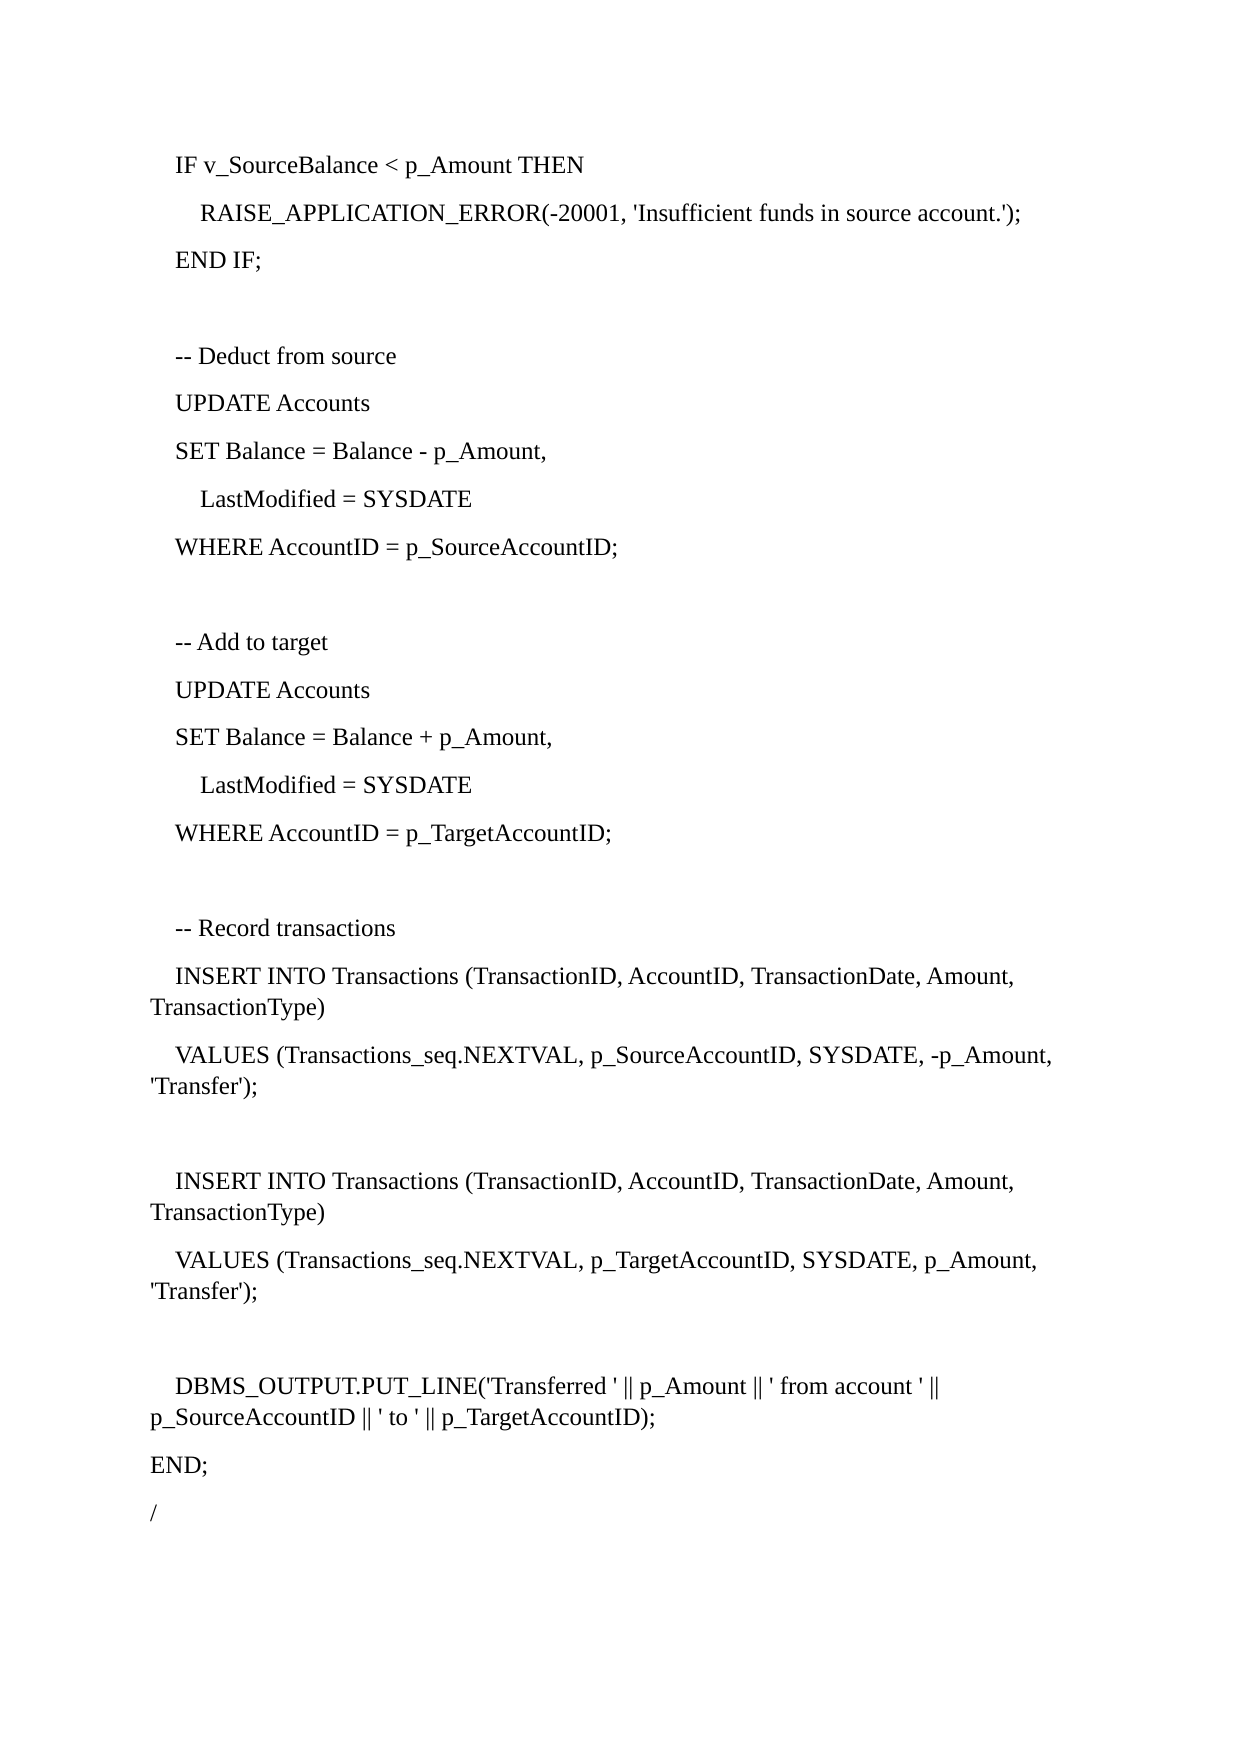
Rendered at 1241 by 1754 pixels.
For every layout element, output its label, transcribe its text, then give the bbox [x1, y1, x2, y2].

text WHERE AccountID = p_SourceAccountID; [150, 532, 1090, 560]
text WHERE AccountID = p_TargetAccountID; [150, 818, 1090, 847]
text / [150, 1498, 1090, 1527]
text LastModified = SYSDATE [150, 770, 1090, 799]
text SET Balance = Balance + p_Amount, [150, 722, 1090, 751]
text LastModified = SYSDATE [150, 484, 1090, 513]
text UPDATE Accounts [150, 388, 1090, 417]
text END IF; [150, 245, 1090, 274]
text RAISE_APPLICATION_ERROR(-20001, 'Insufficient funds in source account.'); [150, 198, 1090, 226]
text DBMS_OUTPUT.PUT_LINE('Transferred ' || p_Amount || ' from account ' || p_SourceAccountID || ' to ' || p_TargetAccountID); [150, 1371, 1090, 1431]
text -- Add to target [150, 627, 1090, 656]
text UPDATE Accounts [150, 675, 1090, 703]
text -- Deduct from source [150, 341, 1090, 369]
text -- Record transactions [150, 913, 1090, 942]
text IF v_SourceBalance < p_Amount THEN [150, 150, 1090, 179]
text INSERT INTO Transactions (TransactionID, AccountID, TransactionDate, Amount, TransactionType) [150, 1166, 1090, 1226]
text INSERT INTO Transactions (TransactionID, AccountID, TransactionDate, Amount, TransactionType) [150, 961, 1090, 1021]
text SET Balance = Balance - p_Amount, [150, 436, 1090, 465]
text END; [150, 1450, 1090, 1479]
text VALUES (Transactions_seq.NEXTVAL, p_TargetAccountID, SYSDATE, p_Amount, 'Transfer'); [150, 1245, 1090, 1305]
text VALUES (Transactions_seq.NEXTVAL, p_SourceAccountID, SYSDATE, -p_Amount, 'Transfer'); [150, 1040, 1090, 1099]
